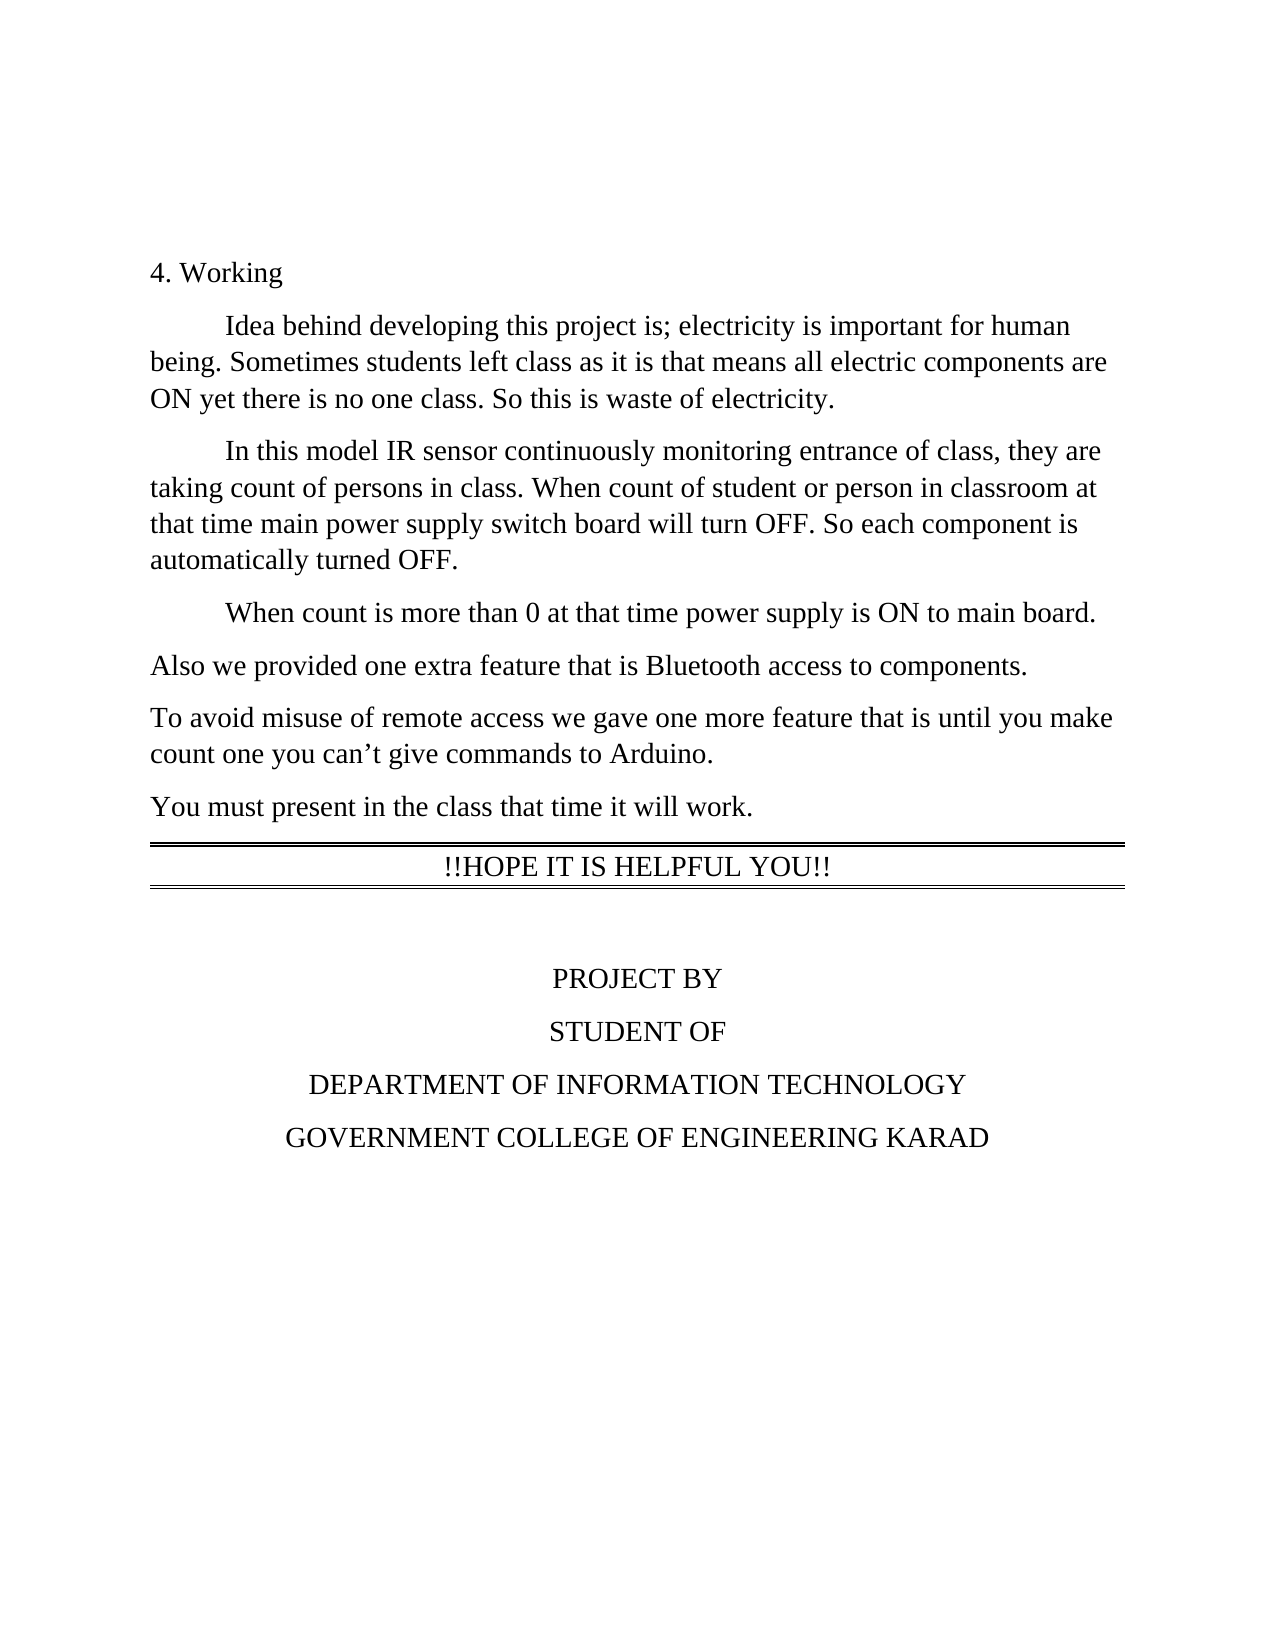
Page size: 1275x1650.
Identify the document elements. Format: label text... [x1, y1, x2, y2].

text Also we provided one extra feature that is Bluetooth access to components. [150, 648, 1125, 681]
text 4. Working [150, 256, 1125, 289]
text Idea behind developing this project is; electricity is important for human being. Sometimes students left class as it is that means all electric components are ON yet there is no one class. So this is waste of electricity. [150, 308, 1125, 414]
text !!HOPE IT IS HELPFUL YOU!! [150, 847, 1125, 885]
text You must present in the class that time it will work. [150, 789, 1125, 823]
text In this model IR sensor continuously monitoring entrance of class, they are taking count of persons in class. When count of student or person in classroom at that time main power supply switch board will turn OFF. So each component is automatically turned OFF. [150, 433, 1125, 576]
text PROJECT BY [150, 961, 1125, 995]
text When count is more than 0 at that time power supply is ON to main board. [150, 595, 1125, 628]
text DEPARTMENT OF INFORMATION TECHNOLOGY [150, 1067, 1125, 1101]
text STUDENT OF [150, 1014, 1125, 1048]
text To avoid misuse of remote access we gave one more feature that is until you make count one you can’t give commands to Arduino. [150, 700, 1125, 770]
text GOVERNMENT COLLEGE OF ENGINEERING KARAD [150, 1120, 1125, 1153]
